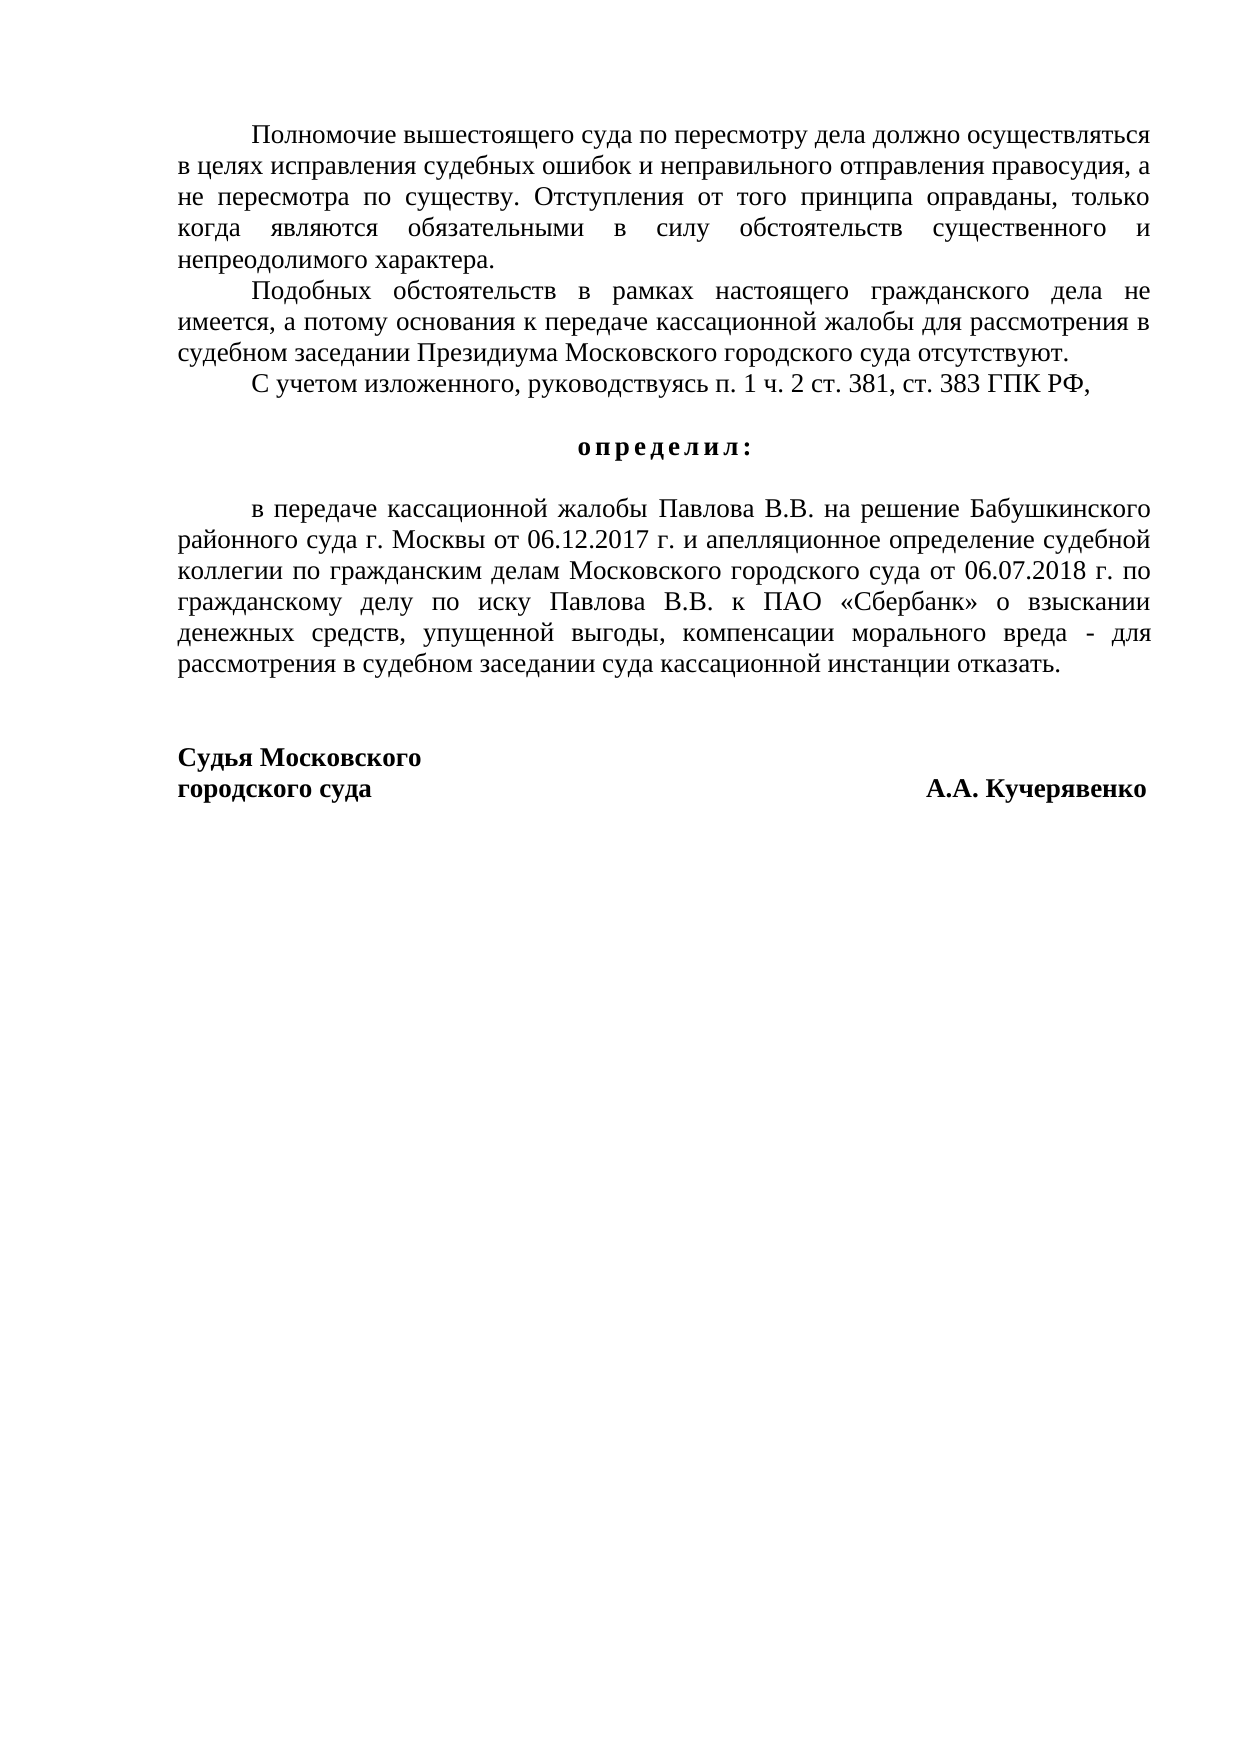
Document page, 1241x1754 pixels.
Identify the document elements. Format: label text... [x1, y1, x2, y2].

text в передаче кассационной жалобы Павлова В.В. на решение Бабушкинского районного суда г. Москвы от 06.12.2017 г. и апелляционное определение судебной коллегии по гражданским делам Московского городского суда от 06.07.2018 г. по гражданскому делу по иску Павлова В.В. к ПАО «Сбербанк» о взыскании денежных средств, упущенной выгоды, компенсации морального вреда - для рассмотрения в судебном заседании суда кассационной инстанции отказать. [177, 492, 1152, 679]
text городского суда А.А. Кучерявенко [177, 772, 1152, 803]
subtitle Судья Московского [177, 741, 1152, 772]
text С учетом изложенного, руководствуясь п. 1 ч. 2 ст. 381, ст. 383 ГПК РФ, [177, 367, 1152, 398]
text определил: [177, 429, 1152, 461]
text Полномочие вышестоящего суда по пересмотру дела должно осуществляться в целях исправления судебных ошибок и неправильного отправления правосудия, а не пересмотра по существу. Отступления от того принципа оправданы, только когда являются обязательными в силу обстоятельств существенного и непреодолимого характера. [177, 118, 1152, 274]
text Подобных обстоятельств в рамках настоящего гражданского дела не имеется, а потому основания к передаче кассационной жалобы для рассмотрения в судебном заседании Президиума Московского городского суда отсутствуют. [177, 274, 1152, 367]
